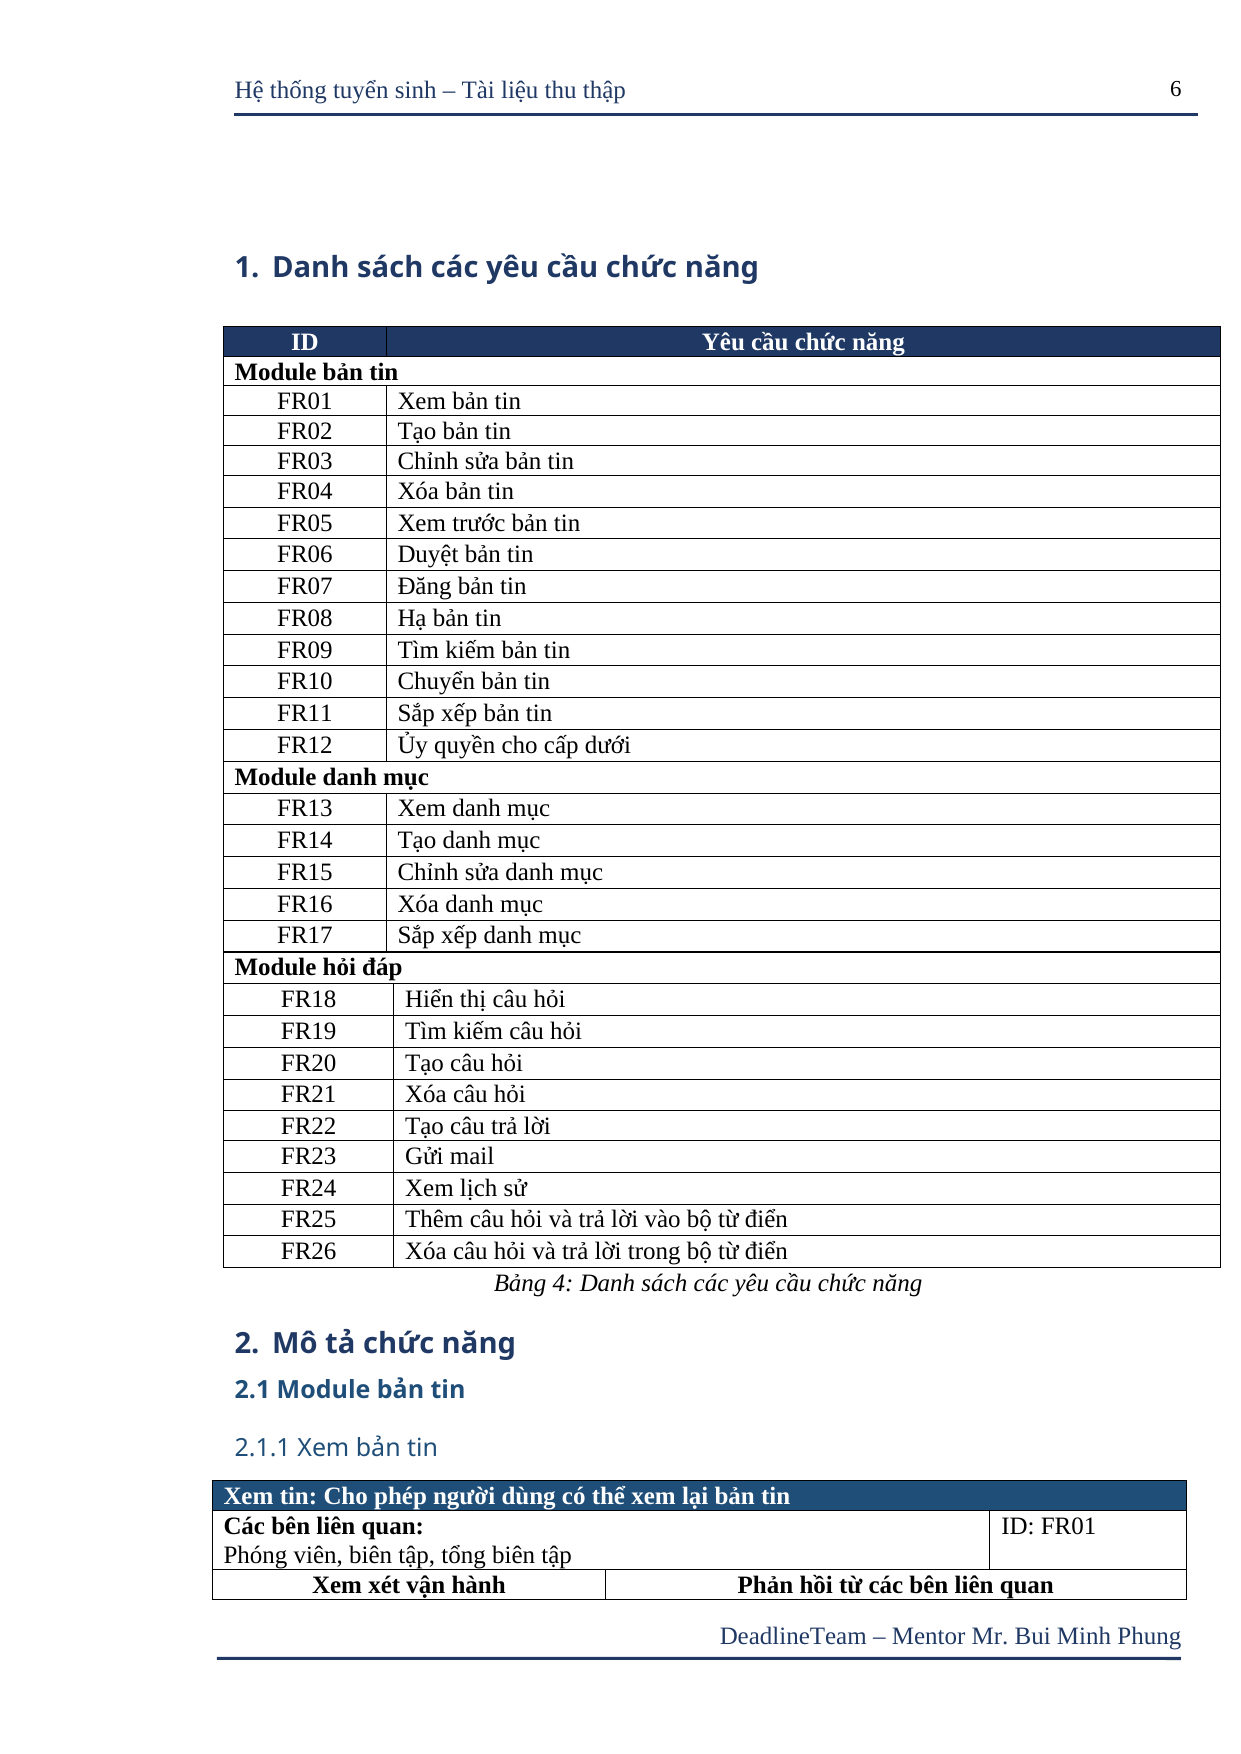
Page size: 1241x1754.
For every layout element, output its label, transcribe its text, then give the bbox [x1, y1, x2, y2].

table_cell ID: FR01 [990, 1511, 1186, 1569]
table_cell FR02 [224, 416, 386, 445]
table_cell Tạo danh mục [387, 825, 1220, 856]
table_cell Các bên liên quan: Phóng viên, biên tập, tổng biên tập [213, 1511, 989, 1569]
table_cell Sắp xếp danh mục [387, 921, 1220, 951]
table_cell FR11 [224, 698, 386, 729]
table_cell FR06 [224, 539, 386, 570]
table_cell Tạo câu trả lời [394, 1111, 1220, 1140]
table_cell FR22 [224, 1111, 393, 1140]
table_cell Hạ bản tin [387, 603, 1220, 634]
table_header Xem tin: Cho phép người dùng có thể xem lại bản tin [213, 1481, 1186, 1510]
table_cell FR09 [224, 635, 386, 665]
table_cell Module hỏi đáp [224, 953, 1220, 983]
table_cell Tìm kiếm bản tin [387, 635, 1220, 665]
table_header Yêu cầu chức năng [387, 327, 1220, 356]
table_cell FR26 [224, 1236, 393, 1267]
table_cell FR08 [224, 603, 386, 634]
table_cell Đăng bản tin [387, 571, 1220, 602]
table_cell FR10 [224, 666, 386, 697]
table_cell FR01 [224, 386, 386, 415]
table_cell FR15 [224, 857, 386, 888]
table_cell Xóa câu hỏi [394, 1080, 1220, 1110]
table_header ID [224, 327, 386, 356]
table_cell FR23 [224, 1141, 393, 1172]
table_cell Chỉnh sửa bản tin [387, 446, 1220, 475]
table_cell FR14 [224, 825, 386, 856]
table_cell Xem xét vận hành [213, 1570, 605, 1598]
table_cell FR24 [224, 1173, 393, 1203]
table_cell Tạo câu hỏi [394, 1048, 1220, 1078]
table_cell FR17 [224, 921, 386, 951]
table_cell FR25 [224, 1205, 393, 1235]
table_cell FR05 [224, 508, 386, 538]
subtitle 2.1.1 Xem bản tin [234, 1429, 1181, 1463]
table_cell FR07 [224, 571, 386, 602]
table_cell Ủy quyền cho cấp dưới [387, 730, 1220, 761]
table_cell Module bản tin [224, 357, 1220, 385]
table_cell Gửi mail [394, 1141, 1220, 1172]
table_cell FR16 [224, 889, 386, 919]
table_cell FR20 [224, 1048, 393, 1078]
subtitle 2.1 Module bản tin [234, 1372, 1181, 1406]
table_cell Xem trước bản tin [387, 508, 1220, 538]
subtitle Danh sách các yêu cầu chức năng [234, 246, 1181, 286]
table_cell Xem danh mục [387, 794, 1220, 824]
table_cell Tìm kiếm câu hỏi [394, 1016, 1220, 1047]
table_cell Duyệt bản tin [387, 539, 1220, 570]
table_cell FR03 [224, 446, 386, 475]
text Bảng 4: Danh sách các yêu cầu chức năng [234, 1268, 1181, 1297]
table_cell Chỉnh sửa danh mục [387, 857, 1220, 888]
table_cell FR04 [224, 476, 386, 507]
table_cell FR21 [224, 1080, 393, 1110]
table_cell Phản hồi từ các bên liên quan [606, 1570, 1186, 1598]
table_cell Xóa câu hỏi và trả lời trong bộ từ điển [394, 1236, 1220, 1267]
table_cell Xóa danh mục [387, 889, 1220, 919]
table_cell Tạo bản tin [387, 416, 1220, 445]
table_cell Chuyển bản tin [387, 666, 1220, 697]
table_cell Hiển thị câu hỏi [394, 984, 1220, 1015]
table_cell Xem bản tin [387, 386, 1220, 415]
table_cell FR18 [224, 984, 393, 1015]
table_cell FR12 [224, 730, 386, 761]
table_cell Xem lịch sử [394, 1173, 1220, 1203]
subtitle Mô tả chức năng [234, 1322, 1181, 1362]
table_cell Sắp xếp bản tin [387, 698, 1220, 729]
table_cell Thêm câu hỏi và trả lời vào bộ từ điển [394, 1205, 1220, 1235]
table_cell Xóa bản tin [387, 476, 1220, 507]
table_cell FR19 [224, 1016, 393, 1047]
table_cell FR13 [224, 794, 386, 824]
table_cell Module danh mục [224, 762, 1220, 792]
